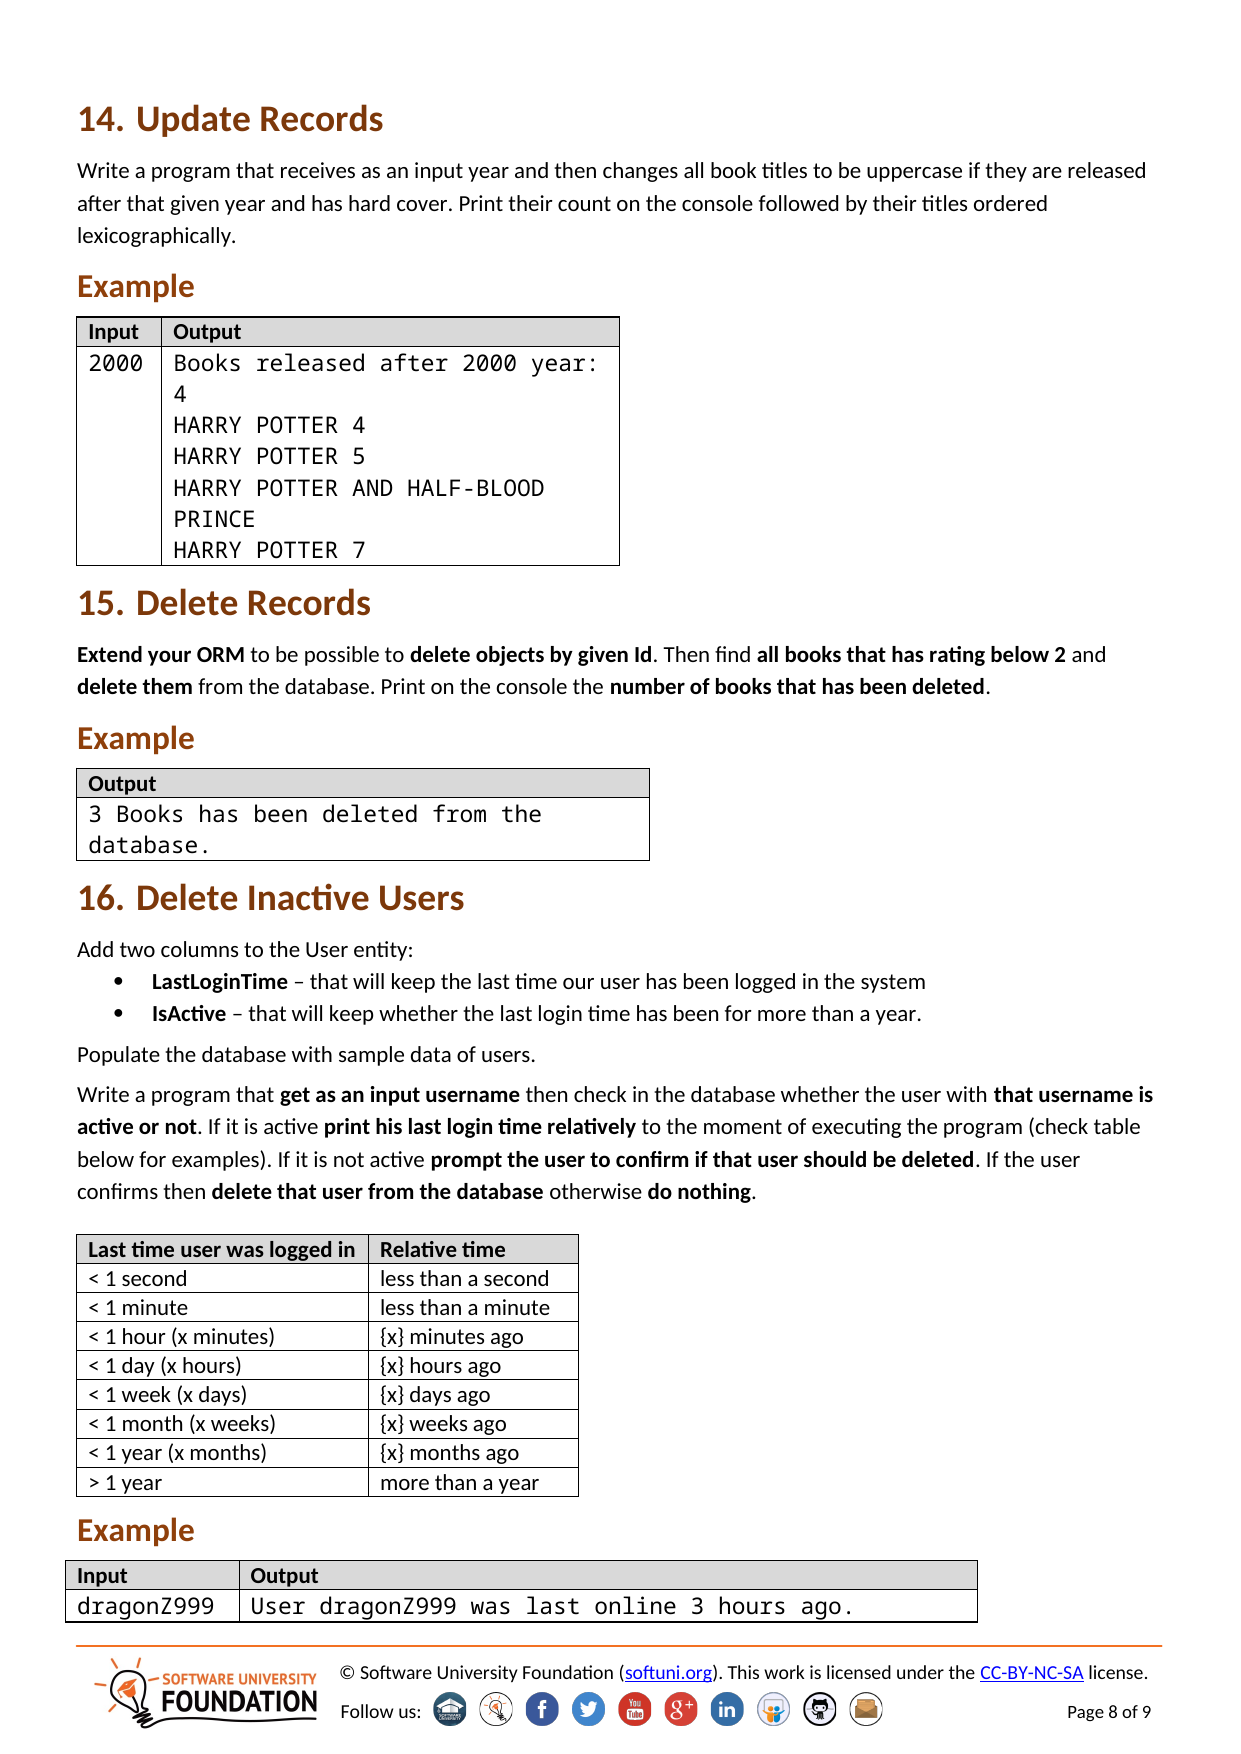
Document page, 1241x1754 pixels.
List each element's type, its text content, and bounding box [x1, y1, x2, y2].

subtitle Delete Inactive Users [77, 874, 1163, 920]
table_cell < 1 week (x days) [77, 1380, 368, 1408]
table_cell {x} hours ago [369, 1351, 578, 1379]
table_cell > 1 year [77, 1468, 368, 1496]
table_header Output [240, 1561, 977, 1589]
table_header Last time user was logged in [77, 1235, 368, 1263]
picture [93, 1656, 317, 1729]
table_cell {x} months ago [369, 1439, 578, 1467]
table_cell dragonZ999 [66, 1590, 239, 1621]
picture [525, 1692, 559, 1726]
table_cell < 1 hour (x minutes) [77, 1322, 368, 1350]
table_cell {x} minutes ago [369, 1322, 578, 1350]
table_header Input [66, 1561, 239, 1589]
table_header Output [77, 769, 649, 797]
table_cell more than a year [369, 1468, 578, 1496]
text Populate the database with sample data of users. [77, 1040, 1163, 1068]
picture [572, 1692, 605, 1726]
picture [757, 1692, 790, 1726]
picture [664, 1692, 698, 1726]
subtitle Example [77, 717, 1163, 757]
table_cell Books released after 2000 year: 4 HARRY POTTER 4 HARRY POTTER 5 HARRY POTTER AND HALF-BLOOD PRINCE HARRY POTTER 7 [162, 347, 619, 565]
table_cell {x} days ago [369, 1380, 578, 1408]
table_cell 2000 [77, 347, 161, 565]
subtitle Example [77, 266, 1163, 306]
table_cell < 1 year (x months) [77, 1439, 368, 1467]
subtitle Delete Records [77, 579, 1163, 625]
picture [803, 1692, 837, 1726]
table_cell 3 Books has been deleted from the database. [77, 798, 649, 860]
picture [479, 1692, 513, 1726]
table_cell < 1 minute [77, 1293, 368, 1321]
table_header Input [77, 318, 161, 346]
subtitle Example [77, 1509, 1163, 1550]
list IsActive – that will keep whether the last login time has been for more than a year. [114, 999, 1163, 1027]
subtitle Update Records [77, 95, 1163, 141]
table_cell User dragonZ999 was last online 3 hours ago. [240, 1590, 977, 1621]
text Extend your ORM to be possible to delete objects by given Id. Then find all books that has rating below 2 and delete them from the database. Print on the console the number of books that has been deleted. [77, 640, 1163, 700]
table_cell {x} weeks ago [369, 1410, 578, 1437]
picture [433, 1692, 467, 1726]
list LastLoginTime – that will keep the last time our user has been logged in the system [114, 967, 1163, 995]
table_cell < 1 second [77, 1264, 368, 1292]
text Add two columns to the User entity: [77, 935, 1163, 963]
picture [618, 1692, 652, 1726]
text Write a program that receives as an input year and then changes all book titles to be uppercase if they are released after that given year and has hard cover. Print their count on the console followed by their titles ordered lexicographically. [77, 156, 1163, 249]
table_header Output [162, 318, 619, 346]
text Write a program that get as an input username then check in the database whether the user with that username is active or not. If it is active print his last login time relatively to the moment of executing the program (check table below for examples). If it is not active prompt the user to confirm if that user should be deleted. If the user confirms then delete that user from the database otherwise do nothing. [77, 1080, 1163, 1205]
table_cell less than a minute [369, 1293, 578, 1321]
picture [849, 1692, 883, 1726]
table_cell less than a second [369, 1264, 578, 1292]
table_header Relative time [369, 1235, 578, 1263]
table_cell < 1 month (x weeks) [77, 1410, 368, 1437]
table_cell < 1 day (x hours) [77, 1351, 368, 1379]
picture [710, 1692, 744, 1726]
